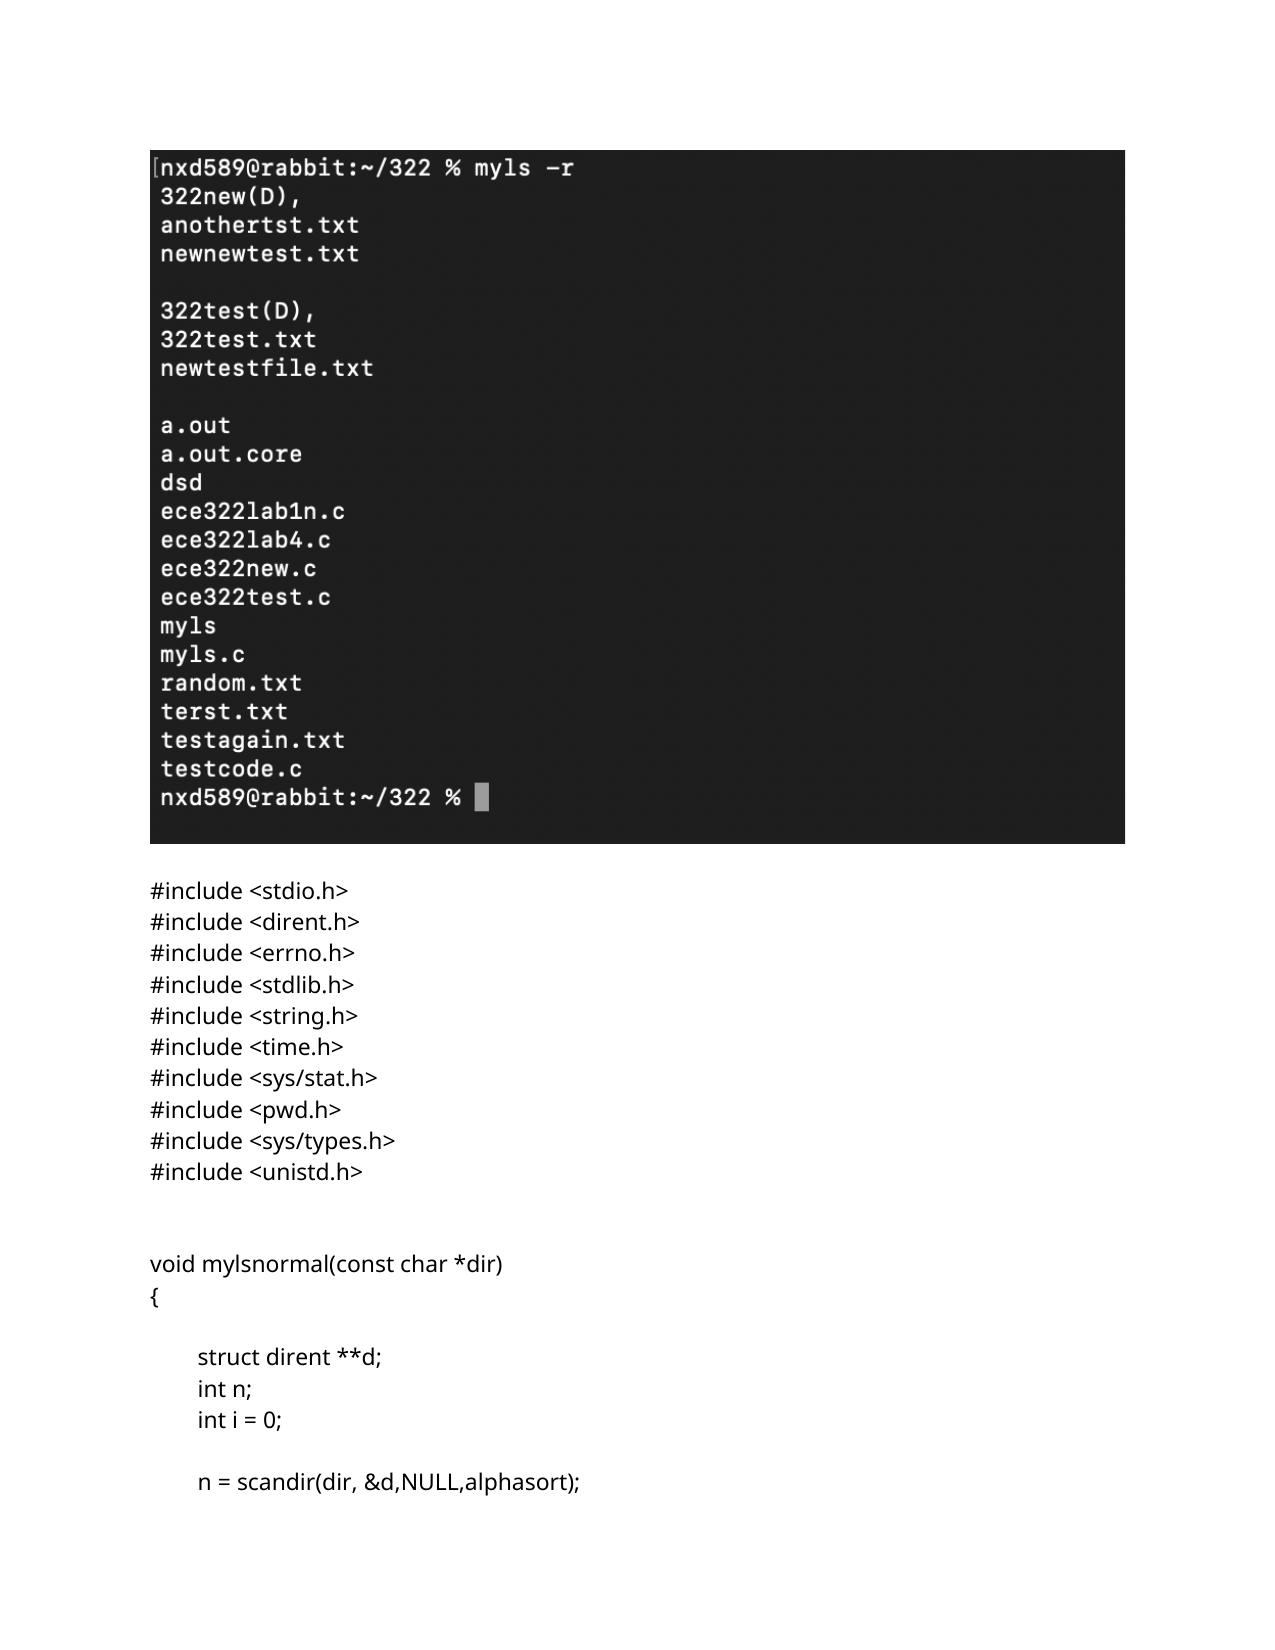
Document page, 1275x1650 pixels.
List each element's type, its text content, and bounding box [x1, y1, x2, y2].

text #include <dirent.h> [150, 906, 1125, 937]
text #include <sys/stat.h> [150, 1062, 1125, 1093]
text #include <errno.h> [150, 937, 1125, 968]
text struct dirent **d; [150, 1341, 1125, 1373]
text #include <stdio.h> [150, 875, 1125, 906]
text #include <unistd.h> [150, 1156, 1125, 1187]
text void mylsnormal(const char *dir) [150, 1248, 1125, 1279]
text #include <time.h> [150, 1031, 1125, 1062]
picture [150, 150, 1125, 844]
text int i = 0; [150, 1404, 1125, 1435]
text { [150, 1279, 1125, 1311]
text #include <string.h> [150, 1000, 1125, 1031]
text n = scandir(dir, &d,NULL,alphasort); [150, 1466, 1125, 1497]
text #include <sys/types.h> [150, 1125, 1125, 1156]
text int n; [150, 1373, 1125, 1404]
text #include <pwd.h> [150, 1093, 1125, 1125]
text #include <stdlib.h> [150, 968, 1125, 1000]
